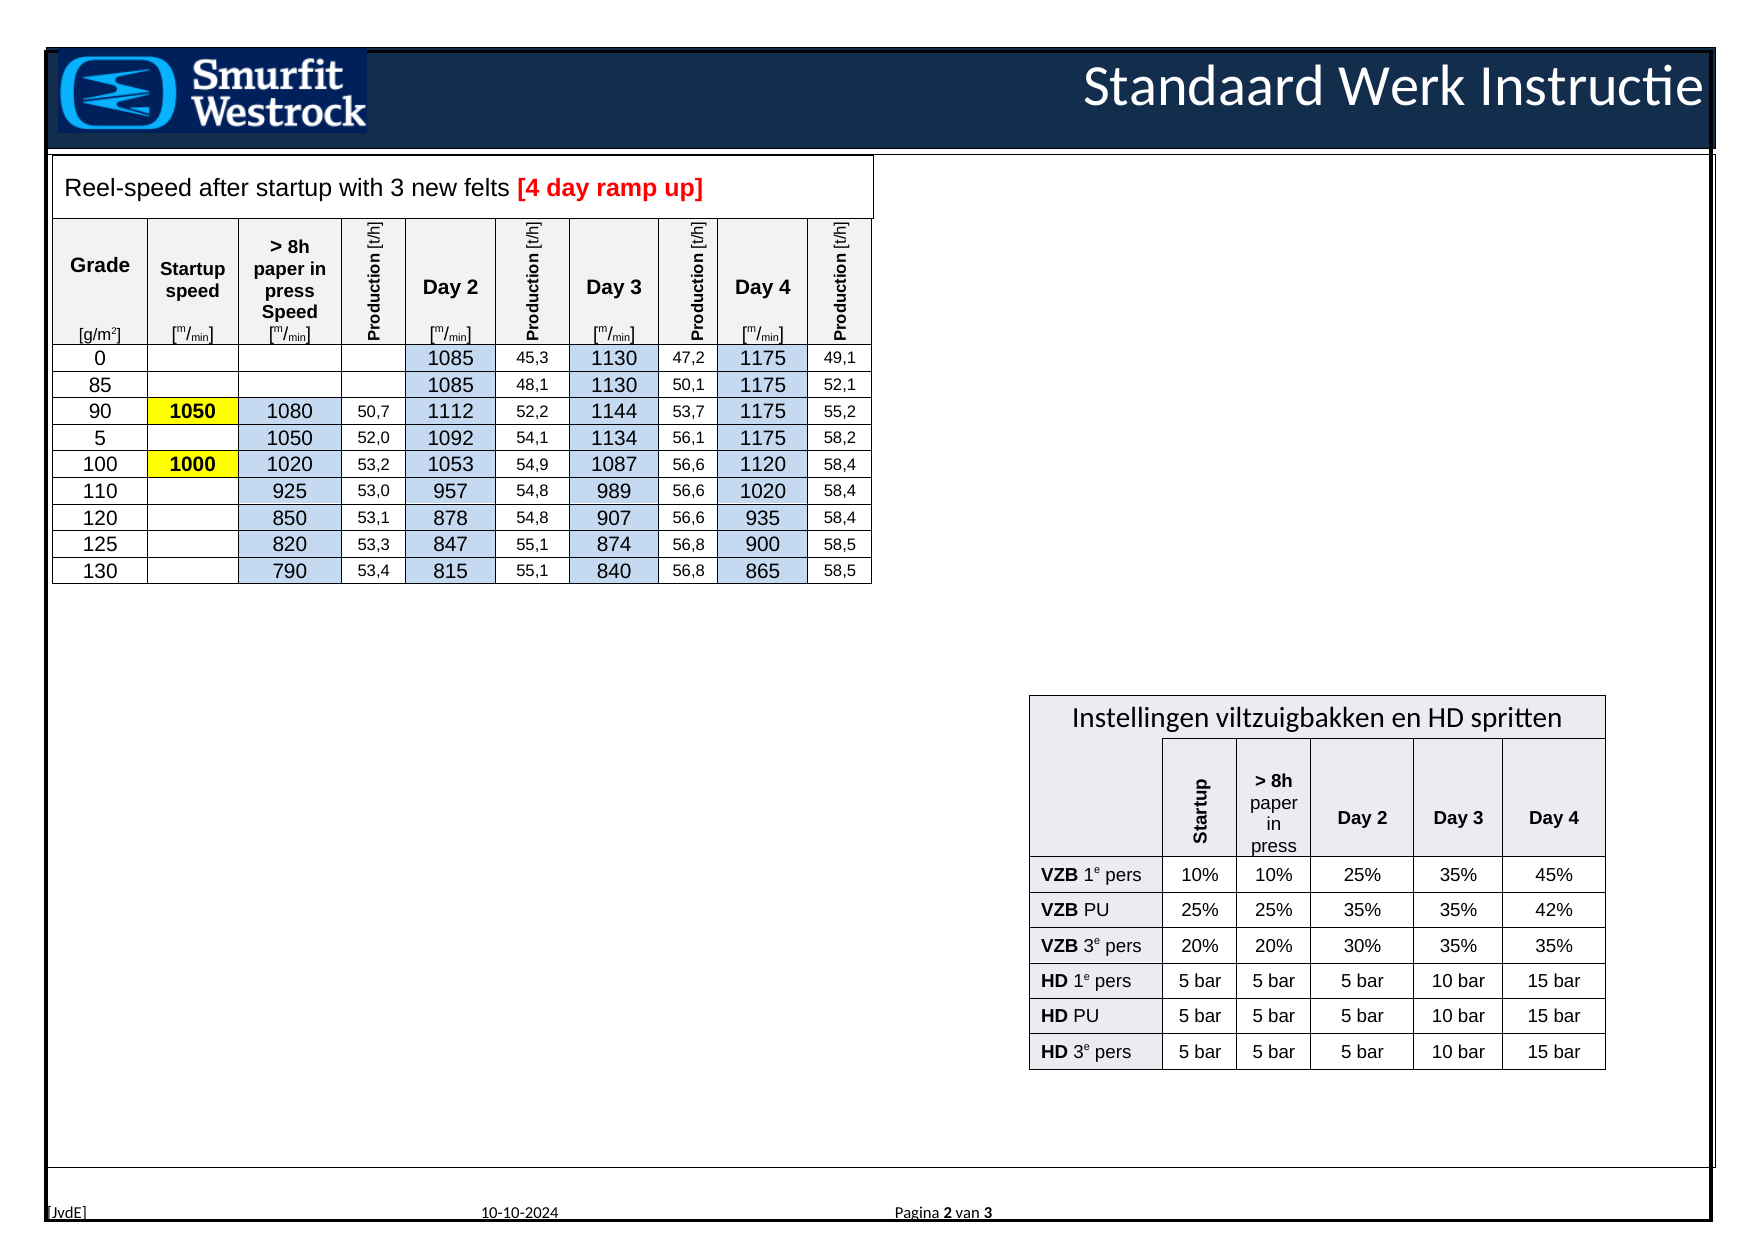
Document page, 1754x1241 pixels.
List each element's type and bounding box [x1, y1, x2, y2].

table_cell [48, 155, 1709, 1167]
picture [58, 48, 368, 133]
